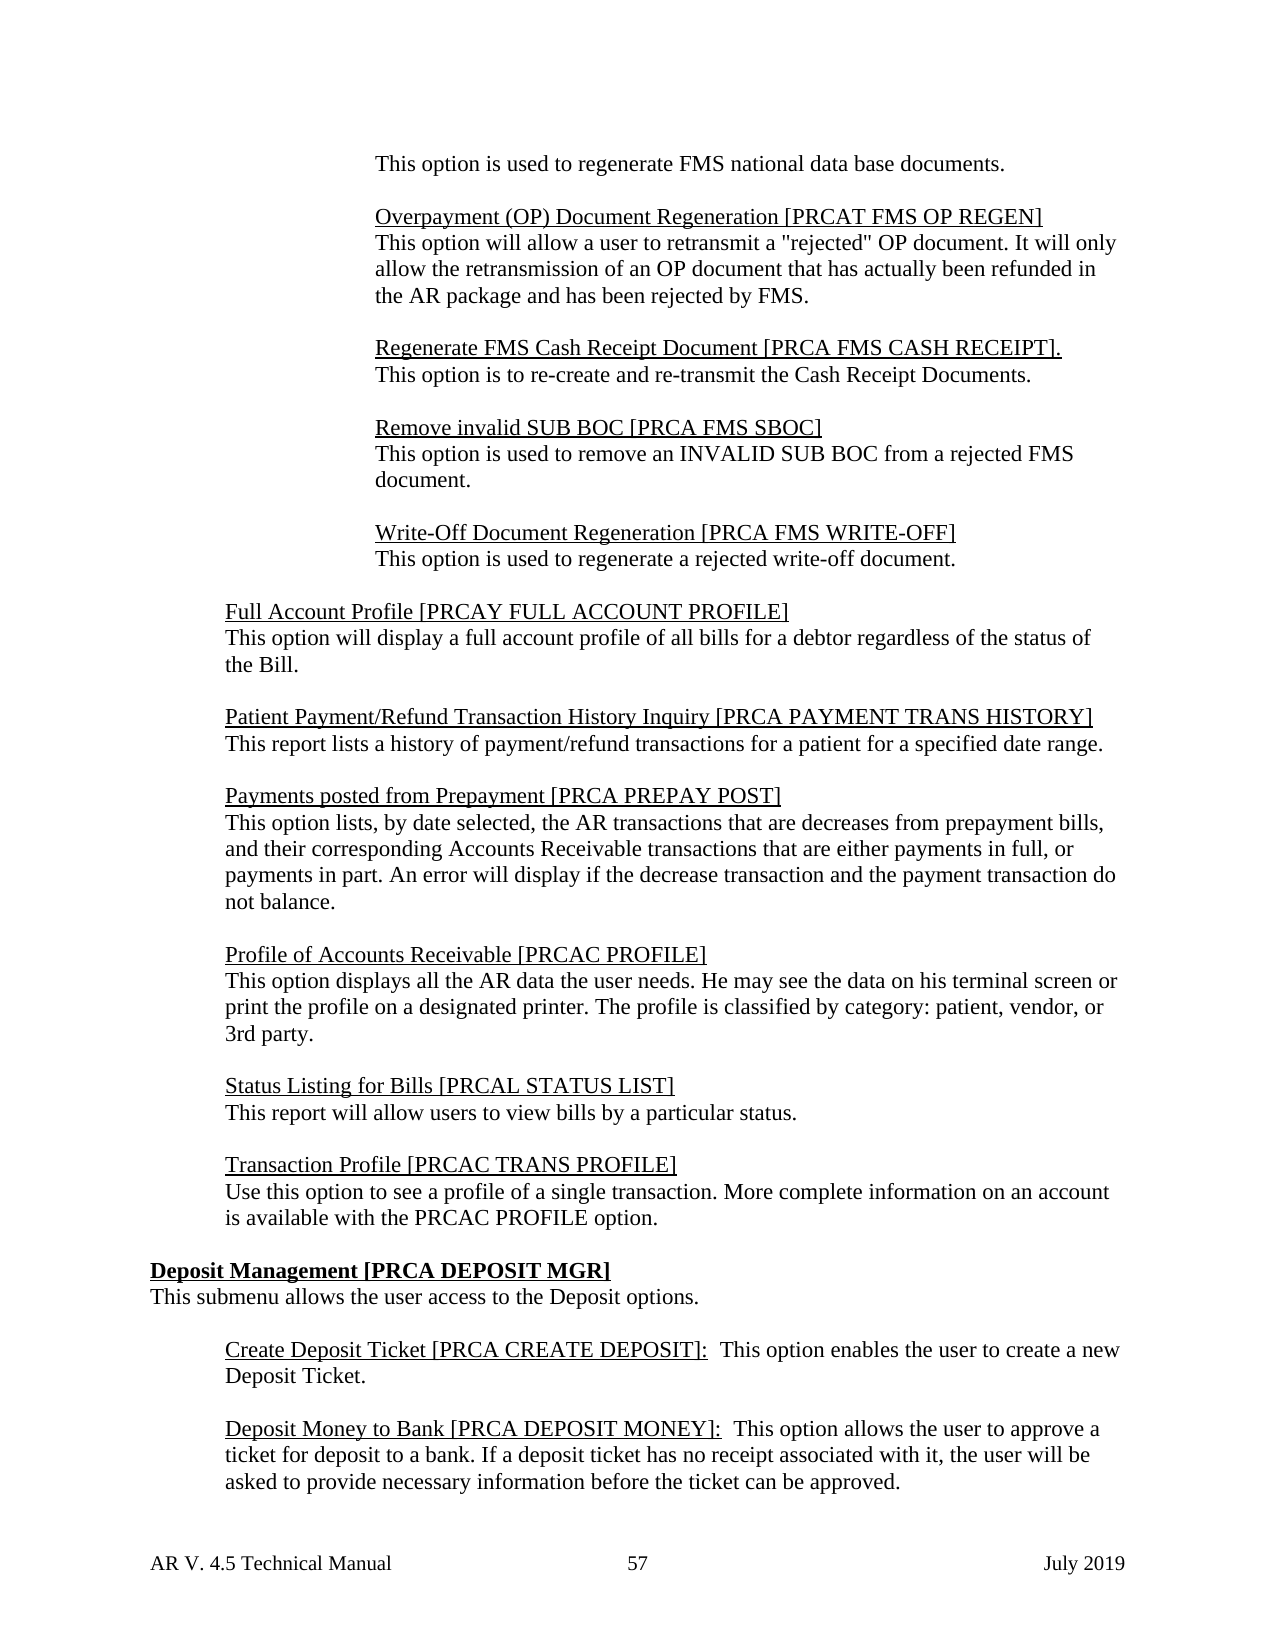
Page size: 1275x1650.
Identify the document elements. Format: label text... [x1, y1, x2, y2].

text This report will allow users to view bills by a particular status. [225, 1099, 1125, 1125]
text This option is used to remove an INVALID SUB BOC from a rejected FMS document. [375, 440, 1125, 493]
text Deposit Money to Bank [PRCA DEPOSIT MONEY]: This option allows the user to approve a ticket for deposit to a bank. If a deposit ticket has no receipt associated with it, the user will be asked to provide necessary information before the ticket can be approved. [225, 1415, 1125, 1494]
text This option lists, by date selected, the AR transactions that are decreases from prepayment bills, and their corresponding Accounts Receivable transactions that are either payments in full, or payments in part. An error will display if the decrease transaction and the payment transaction do not balance. [225, 809, 1125, 914]
text Write-Off Document Regeneration [PRCA FMS WRITE-OFF] [375, 519, 1125, 545]
text This report lists a history of payment/refund transactions for a patient for a specified date range. [225, 730, 1125, 756]
text This submenu allows the user access to the Deposit options. [150, 1283, 1125, 1309]
text Deposit Management [PRCA DEPOSIT MGR] [150, 1257, 1125, 1283]
text Remove invalid SUB BOC [PRCA FMS SBOC] [375, 413, 1125, 440]
text Transaction Profile [PRCAC TRANS PROFILE] [225, 1151, 1125, 1178]
text This option is to re-create and re-transmit the Cash Receipt Documents. [375, 361, 1125, 387]
text Patient Payment/Refund Transaction History Inquiry [PRCA PAYMENT TRANS HISTORY] [225, 703, 1125, 730]
text Create Deposit Ticket [PRCA CREATE DEPOSIT]: This option enables the user to create a new Deposit Ticket. [225, 1336, 1125, 1389]
text Status Listing for Bills [PRCAL STATUS LIST] [225, 1072, 1125, 1099]
text Regenerate FMS Cash Receipt Document [PRCA FMS CASH RECEIPT]. [375, 334, 1125, 361]
text Payments posted from Prepayment [PRCA PREPAY POST] [225, 782, 1125, 809]
text This option will display a full account profile of all bills for a debtor regardless of the status of the Bill. [225, 624, 1125, 677]
text Profile of Accounts Receivable [PRCAC PROFILE] [225, 941, 1125, 967]
text Use this option to see a profile of a single transaction. More complete information on an account is available with the PRCAC PROFILE option. [225, 1178, 1125, 1231]
text This option will allow a user to retransmit a "rejected" OP document. It will only allow the retransmission of an OP document that has actually been refunded in the AR package and has been rejected by FMS. [375, 229, 1125, 308]
text This option displays all the AR data the user needs. He may see the data on his terminal screen or print the profile on a designated printer. The profile is classified by category: patient, vendor, or 3rd party. [225, 967, 1125, 1046]
text This option is used to regenerate a rejected write-off document. [375, 545, 1125, 572]
text This option is used to regenerate FMS national data base documents. [375, 150, 1125, 176]
text Overpayment (OP) Document Regeneration [PRCAT FMS OP REGEN] [375, 203, 1125, 229]
text Full Account Profile [PRCAY FULL ACCOUNT PROFILE] [225, 598, 1125, 624]
